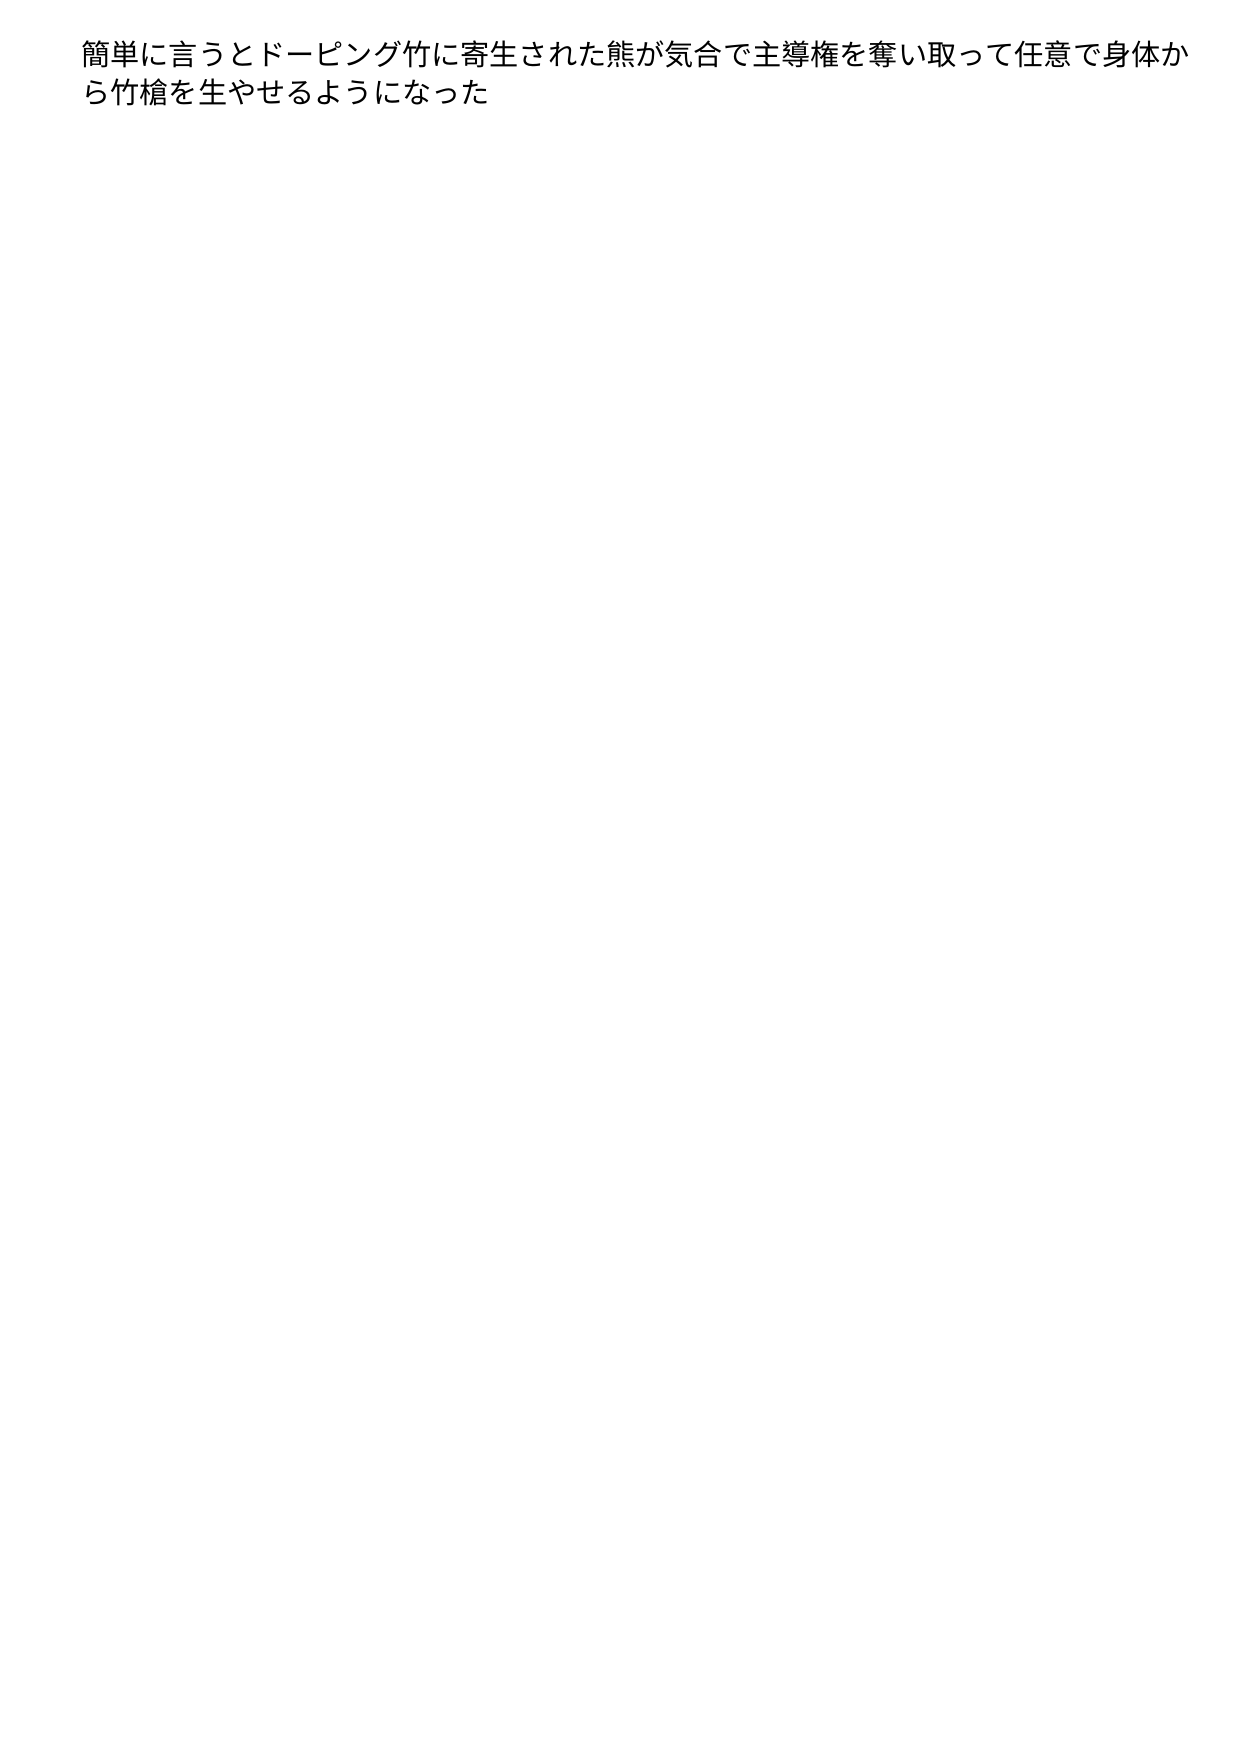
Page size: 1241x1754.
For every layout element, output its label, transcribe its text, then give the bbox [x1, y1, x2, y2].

text 簡単に言うとドーピング竹に寄生された熊が気合で主導権を奪い取って任意で身体から竹槍を生やせるようになった [81, 37, 1215, 111]
